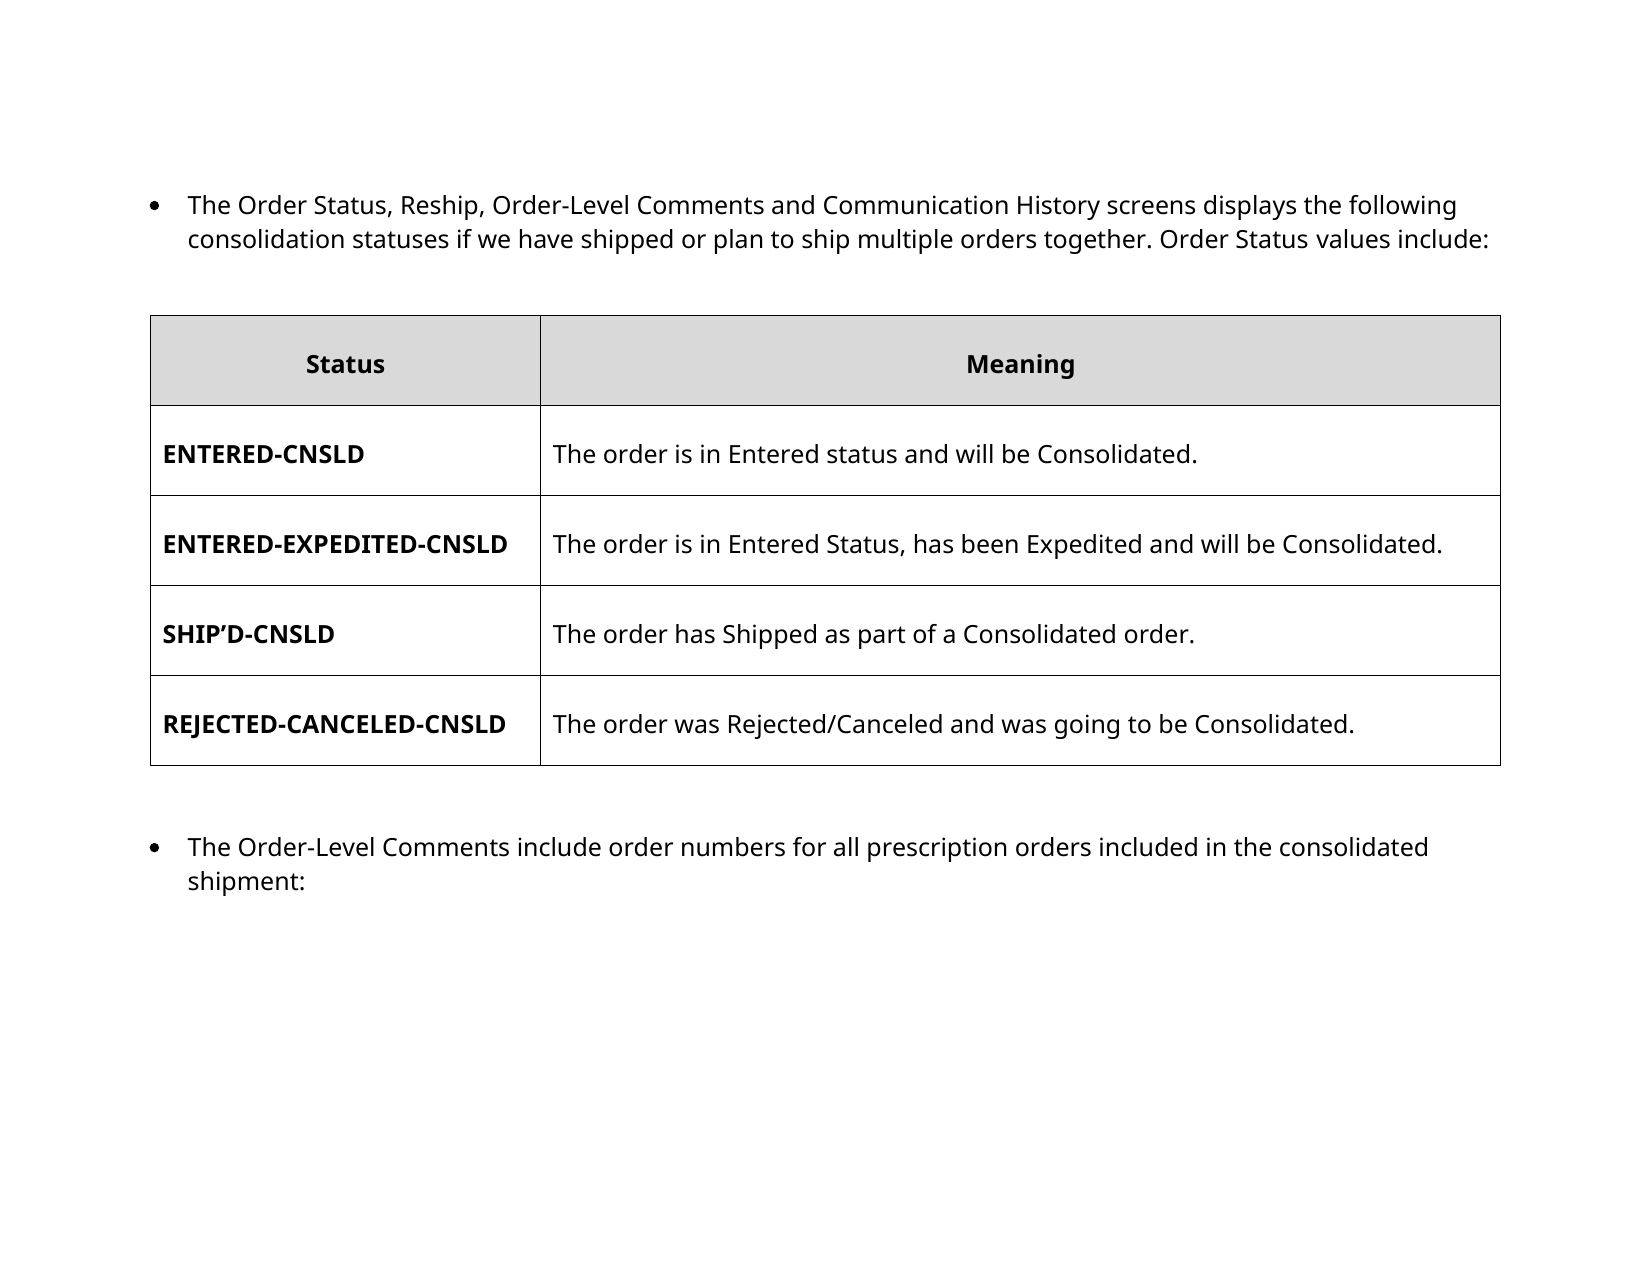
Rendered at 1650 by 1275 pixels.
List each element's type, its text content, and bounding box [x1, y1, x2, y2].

table_header Status [151, 316, 540, 405]
list The Order Status, Reship, Order-Level Comments and Communication History screens displays the following consolidation statuses if we have shipped or plan to ship multiple orders together. Order Status values include: [150, 187, 1500, 256]
table_header Meaning [541, 316, 1500, 405]
table_cell The order is in Entered Status, has been Expedited and will be Consolidated. [541, 496, 1500, 585]
table_cell The order was Rejected/Canceled and was going to be Consolidated. [541, 676, 1500, 765]
list The Order-Level Comments include order numbers for all prescription orders included in the consolidated shipment: [150, 829, 1500, 898]
table_cell REJECTED-CANCELED-CNSLD [151, 676, 540, 765]
table_cell The order is in Entered status and will be Consolidated. [541, 406, 1500, 495]
table_cell ENTERED-CNSLD [151, 406, 540, 495]
table_cell SHIP’D-CNSLD [151, 586, 540, 675]
table_cell ENTERED-EXPEDITED-CNSLD [151, 496, 540, 585]
table_cell The order has Shipped as part of a Consolidated order. [541, 586, 1500, 675]
